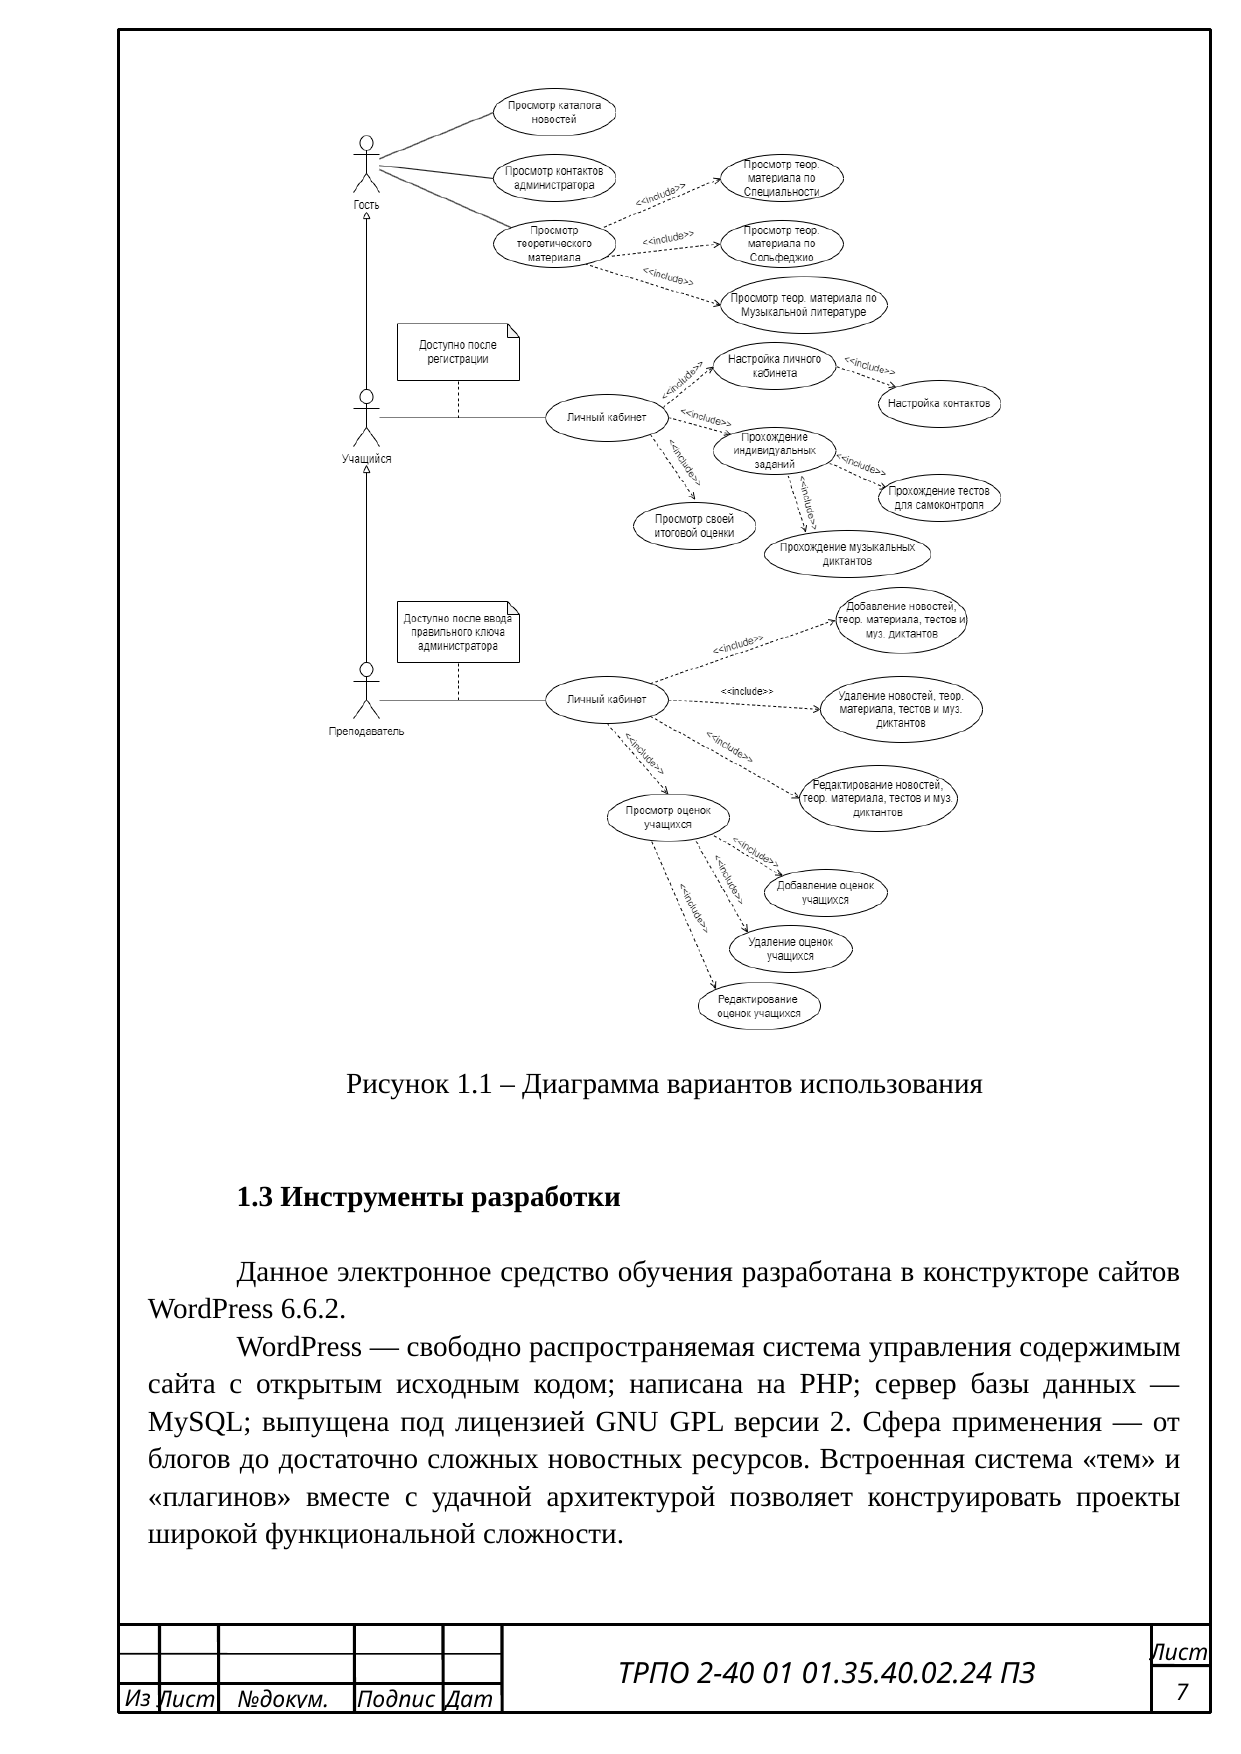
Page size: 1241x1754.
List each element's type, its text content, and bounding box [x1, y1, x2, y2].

picture [328, 88, 1001, 1030]
text Данное электронное средство обучения разработана в конструкторе сайтов WordPress 6.6.2. [148, 1251, 1181, 1326]
text WordPress — свободно распространяемая система управления содержимым сайта с открытым исходным кодом; написана на PHP; сервер базы данных — MySQL; выпущена под лицензией GNU GPL версии 2. Сфера применения — от блогов до достаточно сложных новостных ресурсов. Встроенная система «тем» и «плагинов» вместе с удачной архитектурой позволяет конструировать проекты широкой функциональной сложности. [148, 1326, 1181, 1551]
text Рисунок 1.1 – Диаграмма вариантов использования [148, 1064, 1181, 1101]
text 1.3 Инструменты разработки [148, 1176, 1181, 1214]
